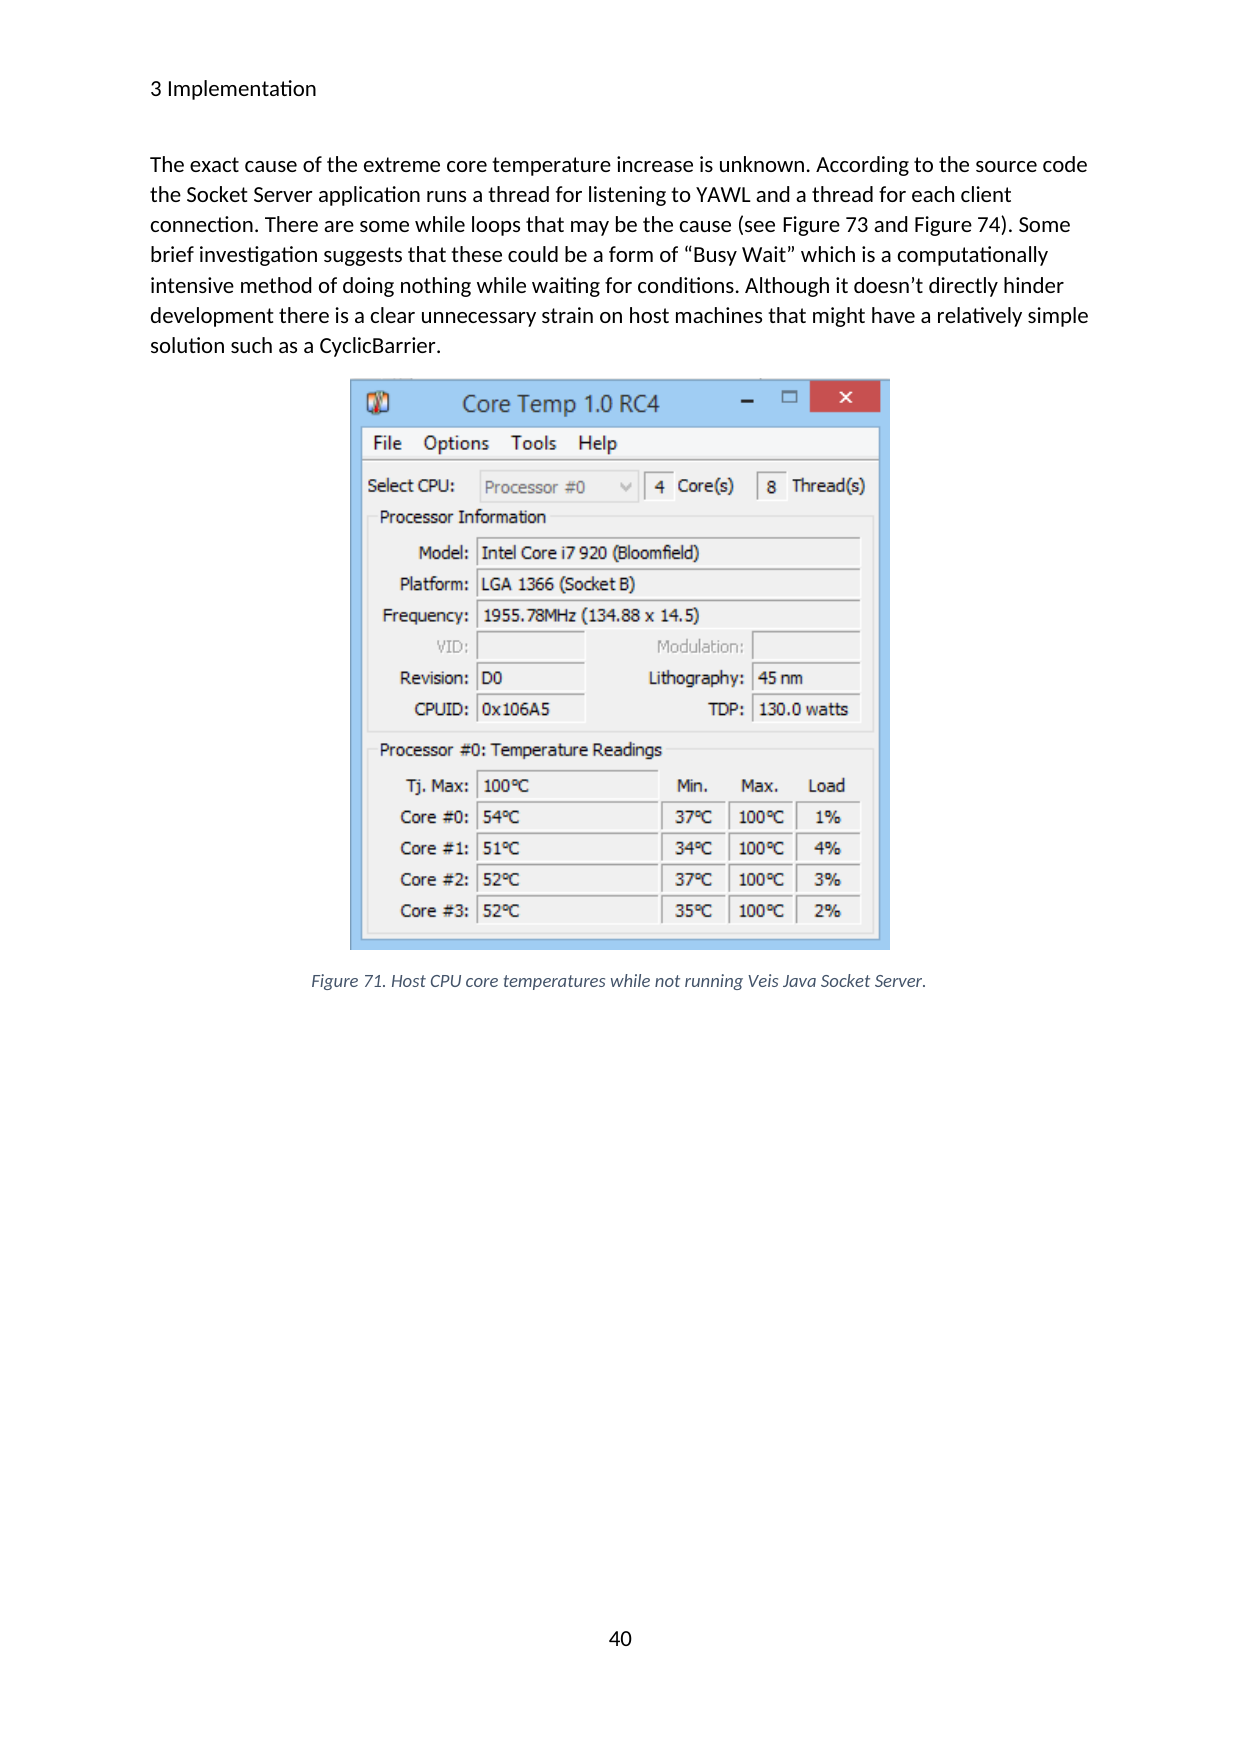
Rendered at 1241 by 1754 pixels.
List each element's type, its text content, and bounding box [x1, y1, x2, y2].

text Figure 71. Host CPU core temperatures while not running Veis Java Socket Server. [150, 969, 1090, 992]
text The exact cause of the extreme core temperature increase is unknown. According to the source code the Socket Server application runs a thread for listening to YAWL and a thread for each client connection. There are some while loops that may be the cause (see Figure 73 and Figure 74). Some brief investigation suggests that these could be a form of “Busy Wait” which is a computationally intensive method of doing nothing while waiting for conditions. Although it doesn’t directly hinder development there is a clear unnecessary strain on host machines that might have a relatively simple solution such as a CyclicBarrier. [150, 150, 1090, 359]
picture [350, 378, 890, 950]
